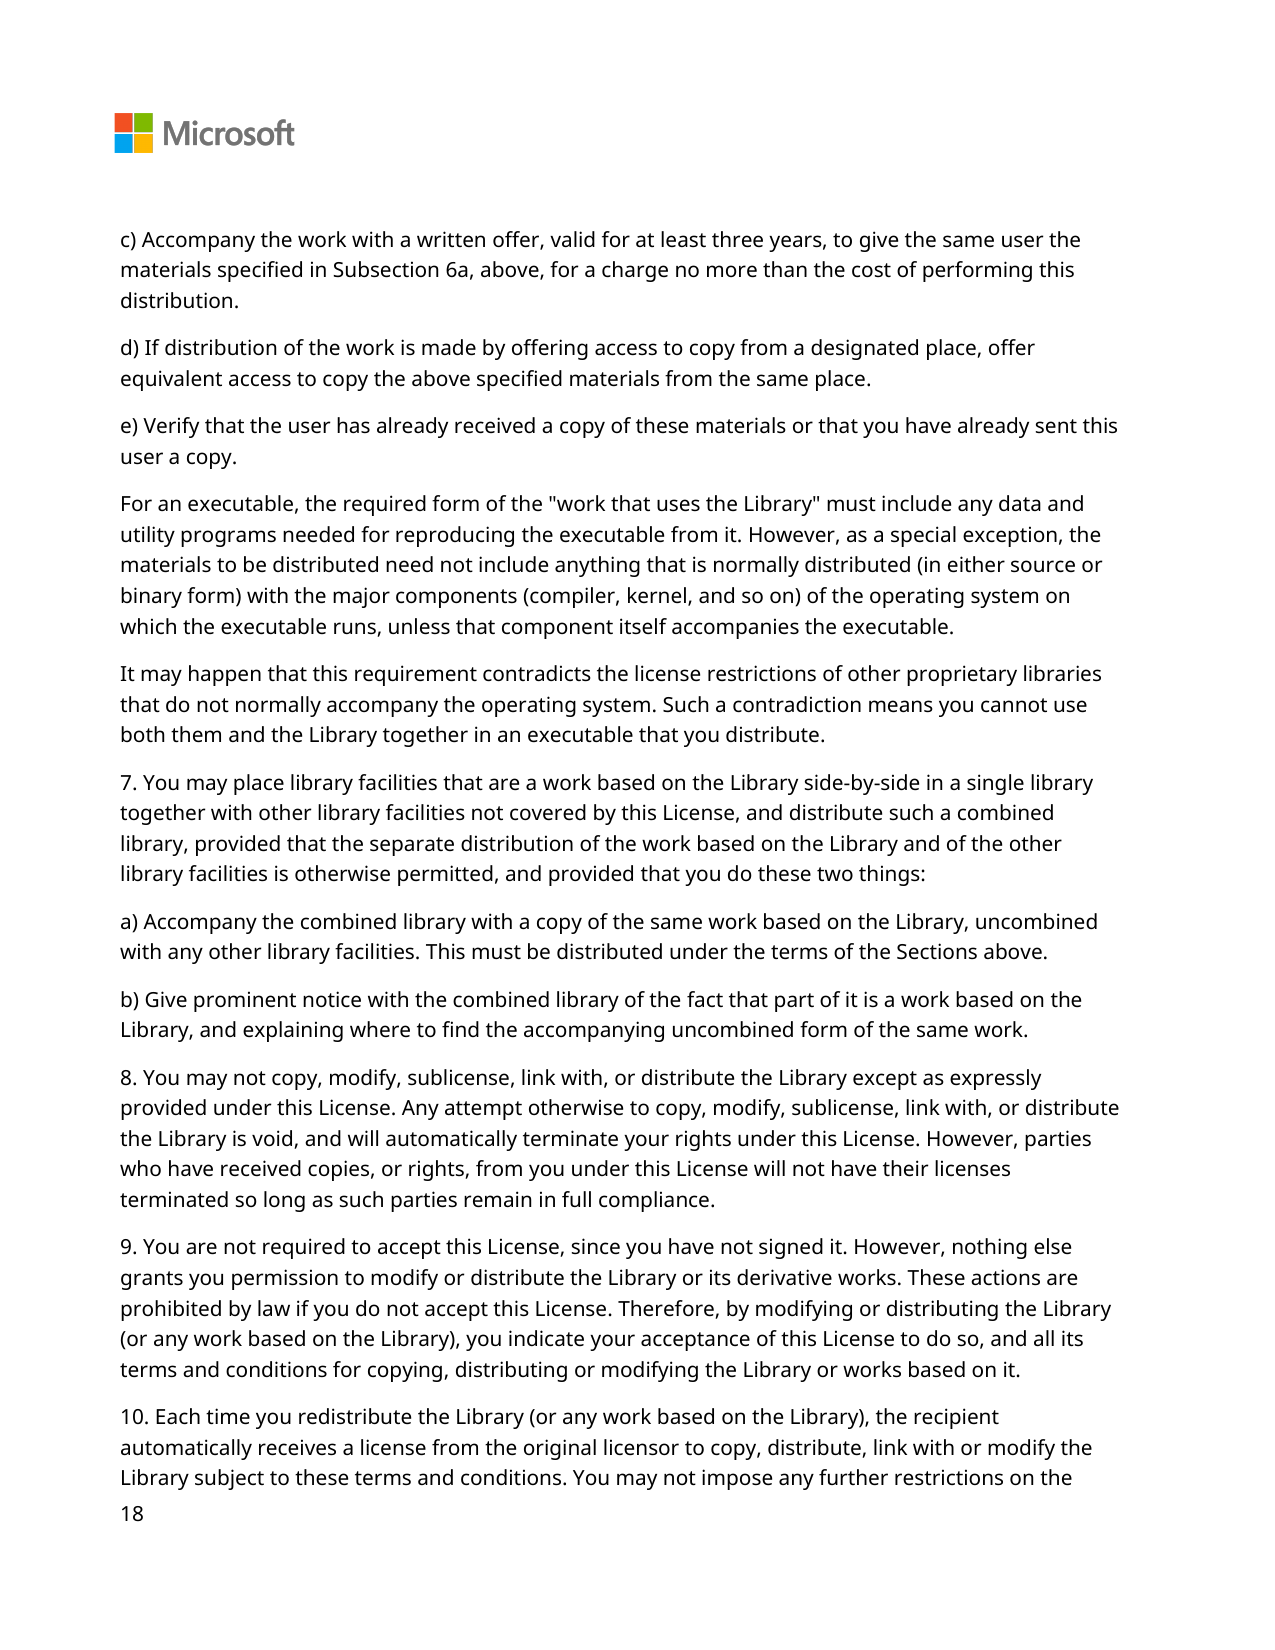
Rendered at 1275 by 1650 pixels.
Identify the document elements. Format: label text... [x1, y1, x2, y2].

picture [114, 113, 295, 153]
text d) If distribution of the work is made by offering access to copy from a designated place, offer equivalent access to copy the above specified materials from the same place. [120, 333, 1125, 393]
text 9. You are not required to accept this License, since you have not signed it. However, nothing else grants you permission to modify or distribute the Library or its derivative works. These actions are prohibited by law if you do not accept this License. Therefore, by modifying or distributing the Library (or any work based on the Library), you indicate your acceptance of this License to do so, and all its terms and conditions for copying, distributing or modifying the Library or works based on it. [120, 1232, 1125, 1383]
text 7. You may place library facilities that are a work based on the Library side-by-side in a single library together with other library facilities not covered by this License, and distribute such a combined library, provided that the separate distribution of the work based on the Library and of the other library facilities is otherwise permitted, and provided that you do these two things: [120, 768, 1125, 888]
text b) Give prominent notice with the combined library of the fact that part of it is a work based on the Library, and explaining where to find the accompanying uncombined form of the same work. [120, 985, 1125, 1044]
text For an executable, the required form of the "work that uses the Library" must include any data and utility programs needed for reproducing the executable from it. However, as a special exception, the materials to be distributed need not include anything that is normally distributed (in either source or binary form) with the major components (compiler, kernel, and so on) of the operating system on which the executable runs, unless that component itself accompanies the executable. [120, 489, 1125, 640]
text c) Accompany the work with a written offer, valid for at least three years, to give the same user the materials specified in Subsection 6a, above, for a charge no more than the cost of performing this distribution. [120, 225, 1125, 315]
text 8. You may not copy, modify, sublicense, link with, or distribute the Library except as expressly provided under this License. Any attempt otherwise to copy, modify, sublicense, link with, or distribute the Library is void, and will automatically terminate your rights under this License. However, parties who have received copies, or rights, from you under this License will not have their licenses terminated so long as such parties remain in full compliance. [120, 1063, 1125, 1214]
text It may happen that this requirement contradicts the license restrictions of other proprietary libraries that do not normally accompany the operating system. Such a contradiction means you cannot use both them and the Library together in an executable that you distribute. [120, 659, 1125, 749]
text a) Accompany the combined library with a copy of the same work based on the Library, uncombined with any other library facilities. This must be distributed under the terms of the Sections above. [120, 907, 1125, 966]
text e) Verify that the user has already received a copy of these materials or that you have already sent this user a copy. [120, 411, 1125, 471]
